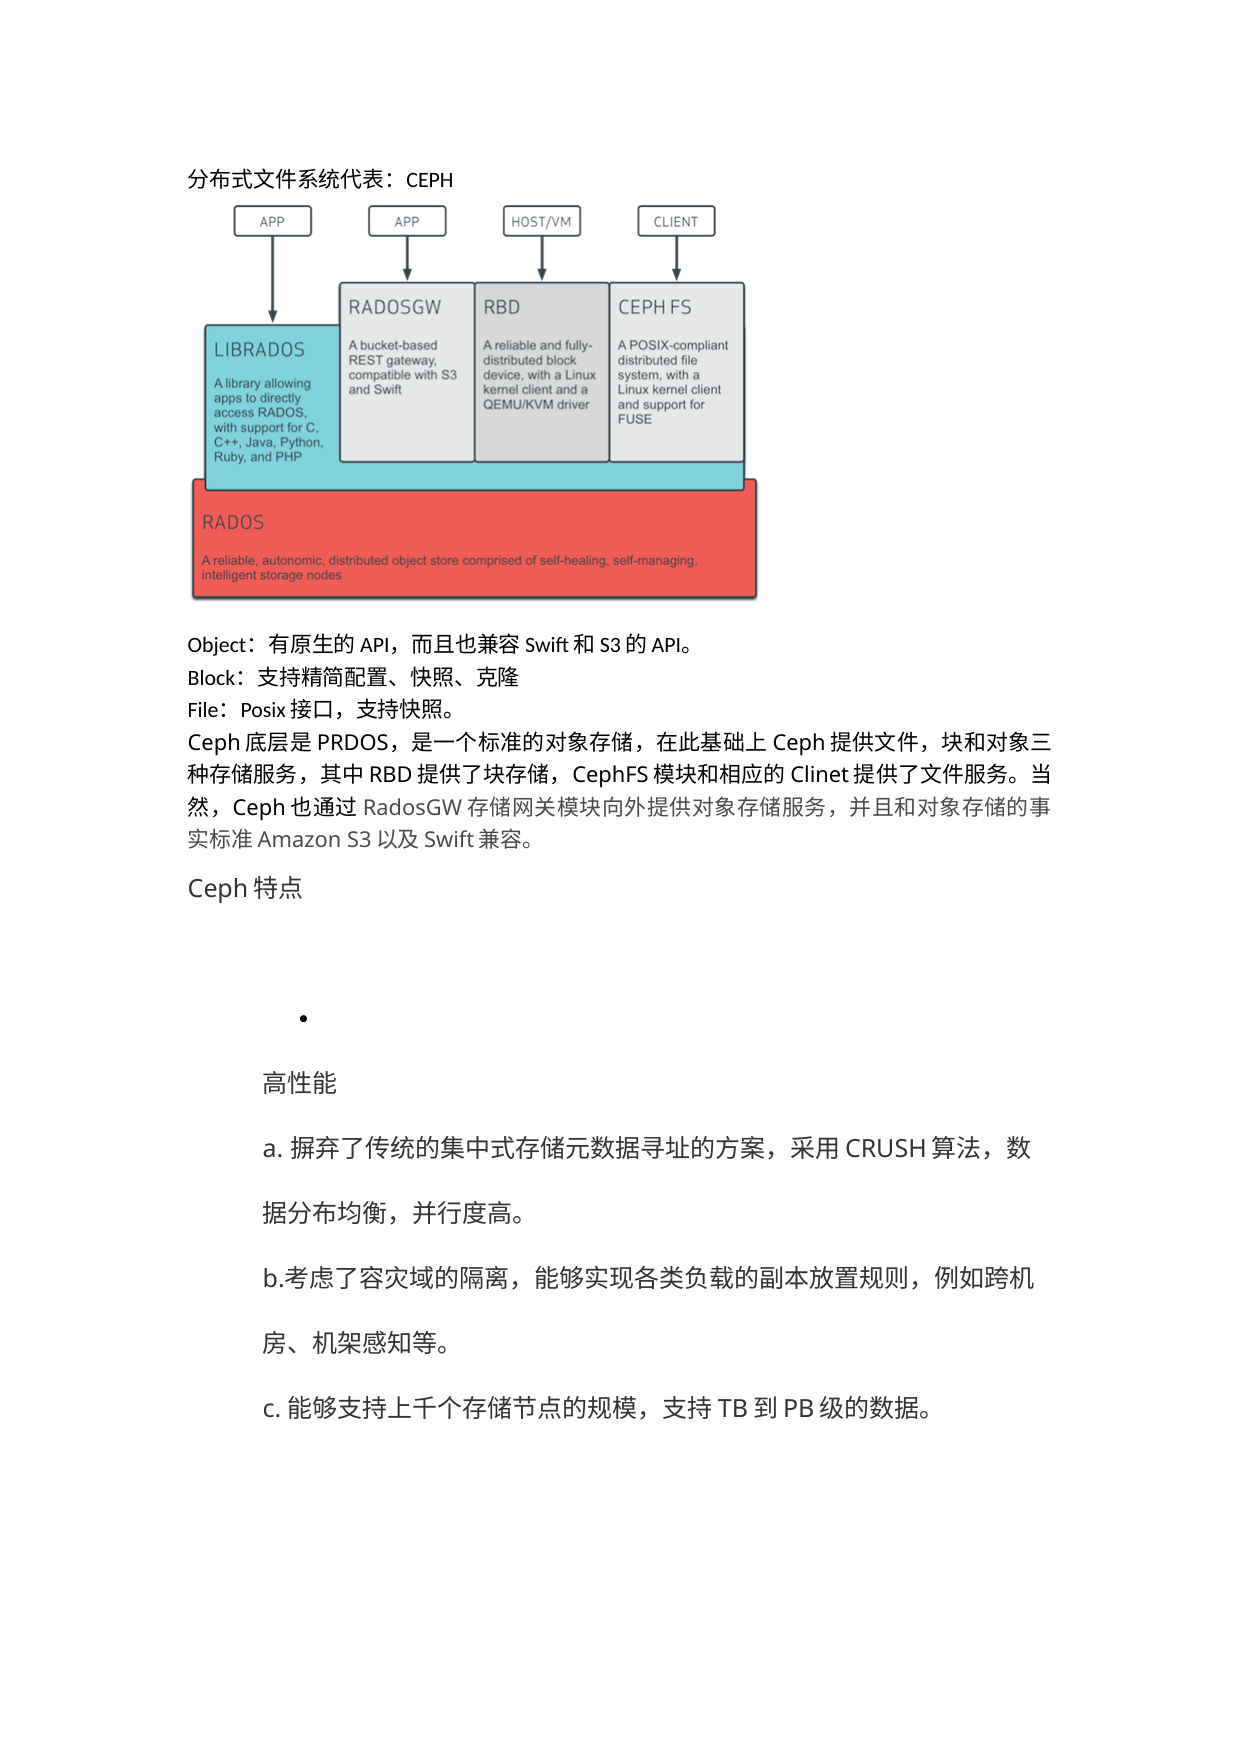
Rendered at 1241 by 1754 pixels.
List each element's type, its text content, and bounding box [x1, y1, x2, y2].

text Block：支持精简配置、快照、克隆 [187, 659, 1053, 692]
subtitle Ceph特点 [187, 854, 1053, 919]
text 高性能 a. 摒弃了传统的集中式存储元数据寻址的方案，采用CRUSH算法，数据分布均衡，并行度高。 b.考虑了容灾域的隔离，能够实现各类负载的副本放置规则，例如跨机房、机架感知等。 c. 能够支持上千个存储节点的规模，支持TB到PB级的数据。 [262, 1049, 1053, 1439]
text Ceph底层是PRDOS，是一个标准的对象存储，在此基础上Ceph提供文件，块和对象三种存储服务，其中RBD提供了块存储，CephFS模块和相应的Clinet提供了文件服务。当然，Ceph也通过RadosGW存储网关模块向外提供对象存储服务，并且和对象存储的事实标准Amazon S3以及Swift兼容。 [187, 724, 1053, 854]
text File：Posix接口，支持快照。 [187, 692, 1053, 724]
text 分布式文件系统代表：CEPH [187, 162, 1053, 194]
picture [187, 204, 761, 605]
text Object：有原生的API，而且也兼容Swift和S3的API。 [187, 627, 1053, 659]
